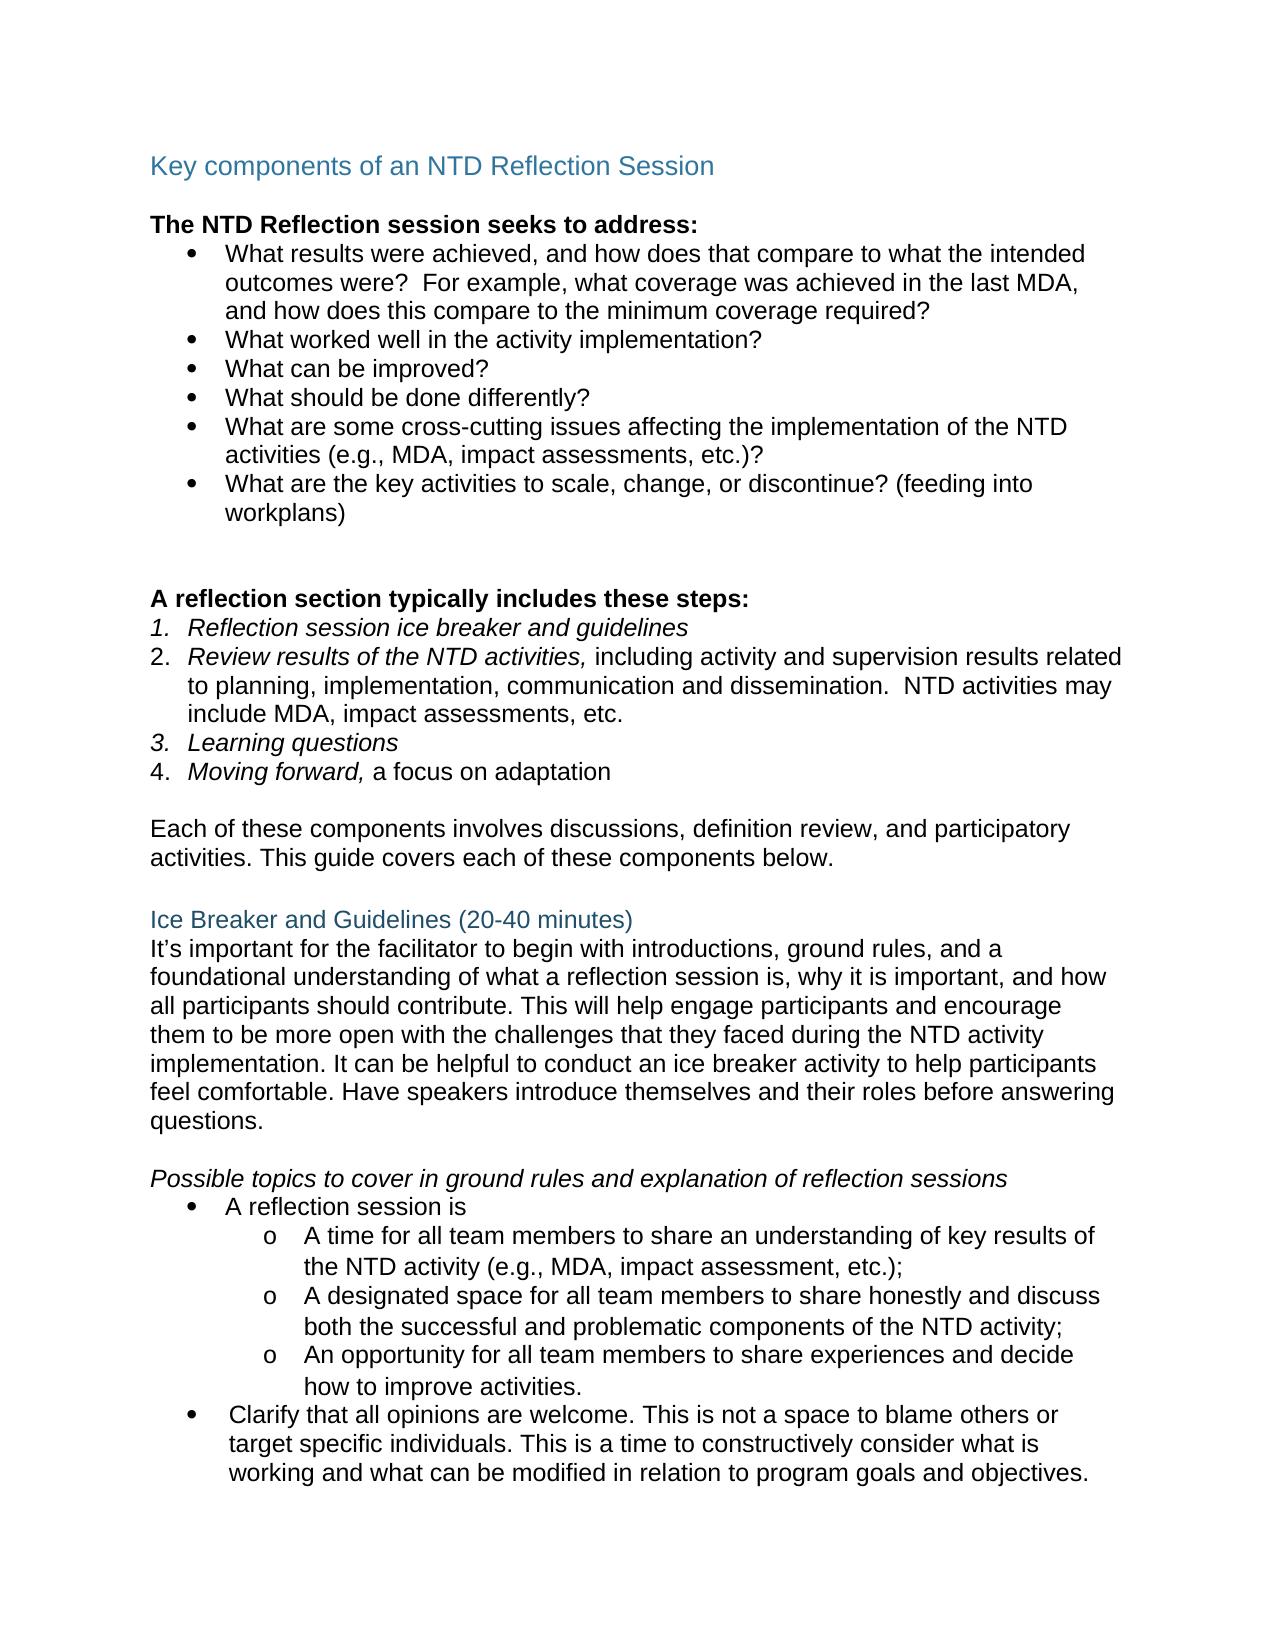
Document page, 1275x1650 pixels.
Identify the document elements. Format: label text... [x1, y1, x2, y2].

list A time for all team members to share an understanding of key results of the NTD activity (e.g., MDA, impact assessment, etc.); [262, 1221, 1125, 1281]
list What can be improved? [187, 354, 1125, 383]
text A reflection section typically includes these steps: [150, 584, 1125, 613]
list What worked well in the activity implementation? [187, 325, 1125, 354]
list Clarify that all opinions are welcome. This is not a space to blame others or target specific individuals. This is a time to constructively consider what is working and what can be modified in relation to program goals and objectives. [187, 1400, 1125, 1487]
subtitle Key components of an NTD Reflection Session [150, 150, 1125, 181]
list What are the key activities to scale, change, or discontinue? (feeding into workplans) [187, 469, 1125, 527]
list What should be done differently? [187, 383, 1125, 412]
list Moving forward, a focus on adaptation [150, 757, 1125, 786]
list What results were achieved, and how does that compare to what the intended outcomes were? For example, what coverage was achieved in the last MDA, and how does this compare to the minimum coverage required? [187, 239, 1125, 325]
list Learning questions [150, 728, 1125, 757]
text The NTD Reflection session seeks to address: [150, 210, 1125, 239]
text It’s important for the facilitator to begin with introductions, ground rules, and a foundational understanding of what a reflection session is, why it is important, and how all participants should contribute. This will help engage participants and encourage them to be more open with the challenges that they faced during the NTD activity implementation. It can be helpful to conduct an ice breaker activity to help participants feel comfortable. Have speakers introduce themselves and their roles before answering questions. [150, 933, 1125, 1135]
text Each of these components involves discussions, definition review, and participatory activities. This guide covers each of these components below. [150, 814, 1125, 872]
list Review results of the NTD activities, including activity and supervision results related to planning, implementation, communication and dissemination. NTD activities may include MDA, impact assessments, etc. [150, 642, 1125, 728]
list An opportunity for all team members to share experiences and decide how to improve activities. [262, 1341, 1125, 1400]
text Possible topics to cover in ground rules and explanation of reflection sessions [150, 1163, 1125, 1192]
list Reflection session ice breaker and guidelines [150, 613, 1125, 642]
list A reflection session is [187, 1192, 1125, 1221]
subtitle Ice Breaker and Guidelines (20-40 minutes) [150, 905, 1125, 933]
list A designated space for all team members to share honestly and discuss both the successful and problematic components of the NTD activity; [262, 1281, 1125, 1341]
list What are some cross-cutting issues affecting the implementation of the NTD activities (e.g., MDA, impact assessments, etc.)? [187, 412, 1125, 469]
